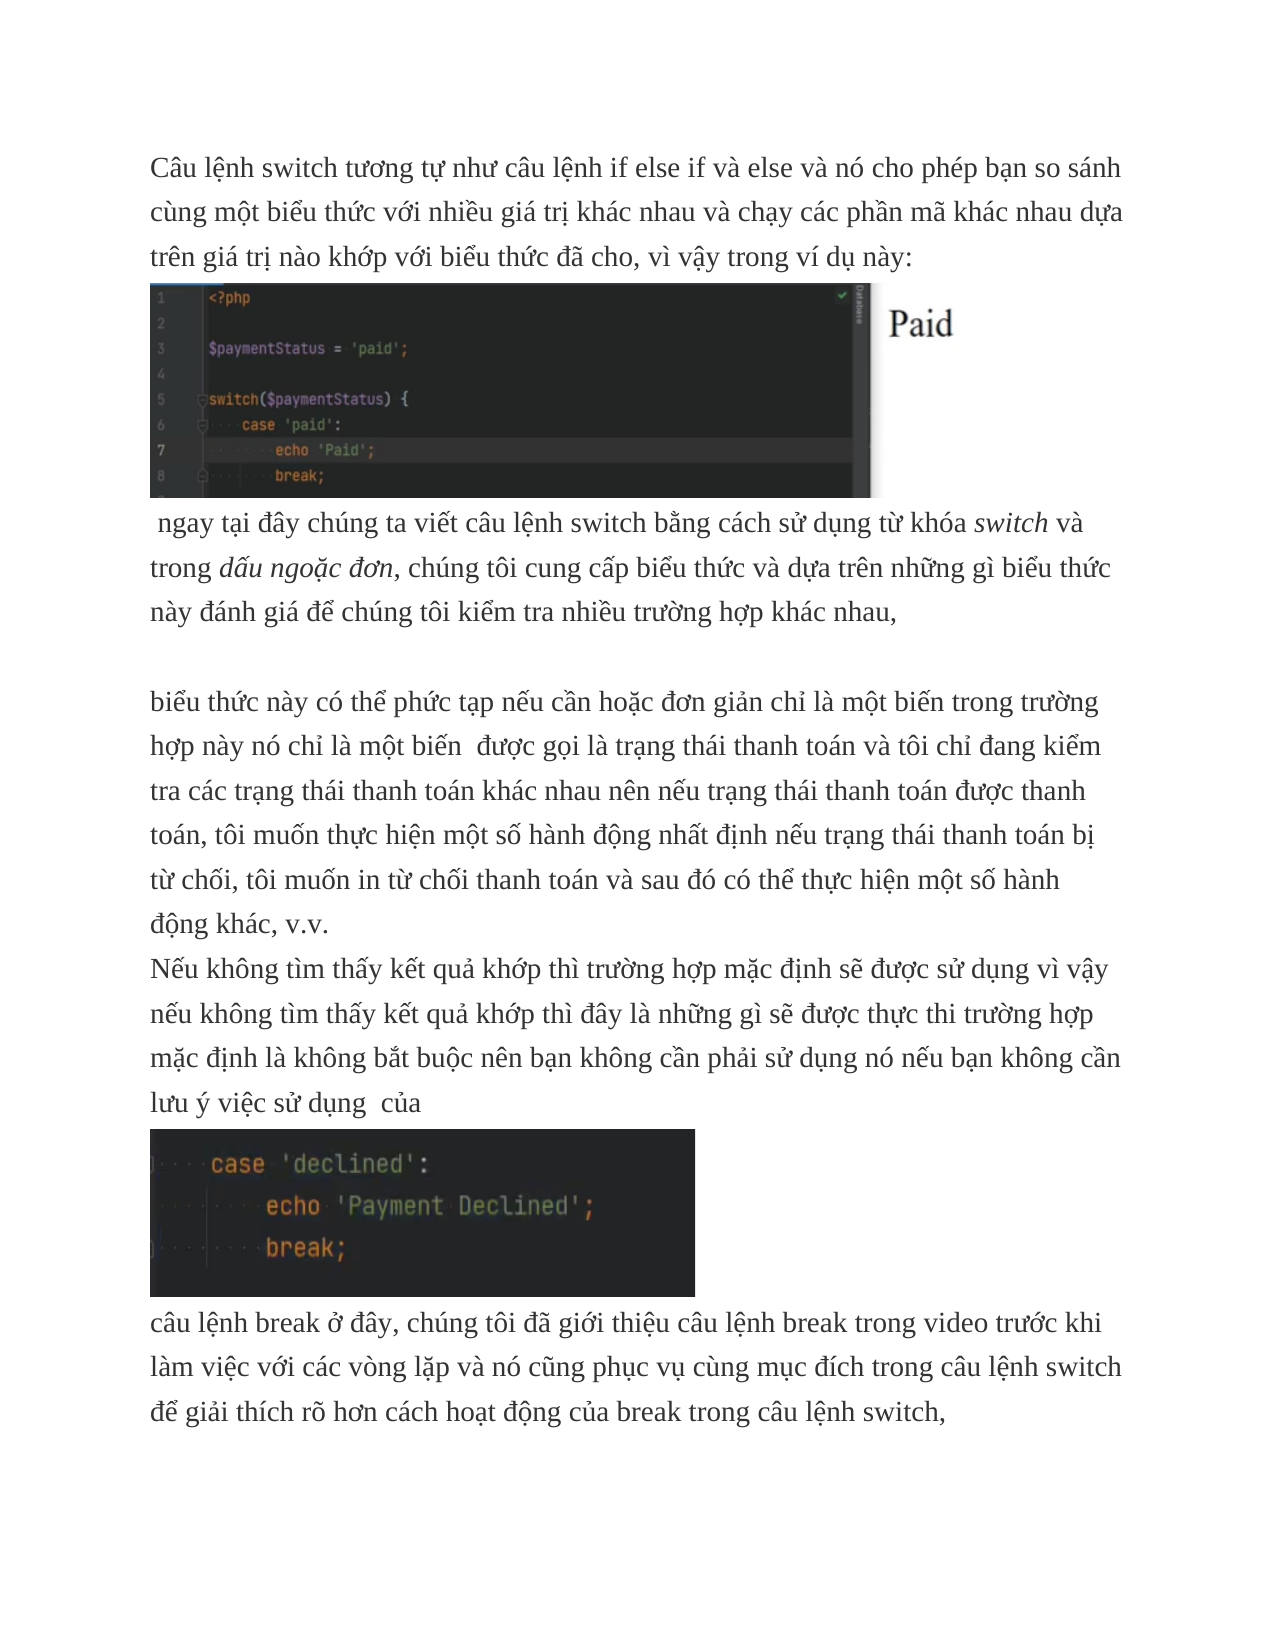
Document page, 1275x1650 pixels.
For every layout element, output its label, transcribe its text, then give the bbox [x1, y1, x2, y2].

text Câu lệnh switch tương tự như câu lệnh if else if và else và nó cho phép bạn so sánh cùng một biểu thức với nhiều giá trị khác nhau và chạy các phần mã khác nhau dựa trên giá trị nào khớp với biểu thức đã cho, vì vậy trong ví dụ này: [150, 150, 1125, 273]
picture [150, 283, 1044, 498]
text biểu thức này có thể phức tạp nếu cần hoặc đơn giản chỉ là một biến trong trường hợp này nó chỉ là một biến được gọi là trạng thái thanh toán và tôi chỉ đang kiểm tra các trạng thái thanh toán khác nhau nên nếu trạng thái thanh toán được thanh toán, tôi muốn thực hiện một số hành động nhất định nếu trạng thái thanh toán bị từ chối, tôi muốn in từ chối thanh toán và sau đó có thể thực hiện một số hành động khác, v.v. [150, 684, 1125, 940]
text câu lệnh break ở đây, chúng tôi đã giới thiệu câu lệnh break trong video trước khi làm việc với các vòng lặp và nó cũng phục vụ cùng mục đích trong câu lệnh switch để giải thích rõ hơn cách hoạt động của break trong câu lệnh switch, [150, 1305, 1125, 1427]
picture [150, 1129, 696, 1297]
text ngay tại đây chúng ta viết câu lệnh switch bằng cách sử dụng từ khóa switch và trong dấu ngoặc đơn, chúng tôi cung cấp biểu thức và dựa trên những gì biểu thức này đánh giá để chúng tôi kiểm tra nhiều trường hợp khác nhau, [150, 505, 1125, 628]
text Nếu không tìm thấy kết quả khớp thì trường hợp mặc định sẽ được sử dụng vì vậy nếu không tìm thấy kết quả khớp thì đây là những gì sẽ được thực thi trường hợp mặc định là không bắt buộc nên bạn không cần phải sử dụng nó nếu bạn không cần lưu ý việc sử dụng của [150, 951, 1125, 1118]
